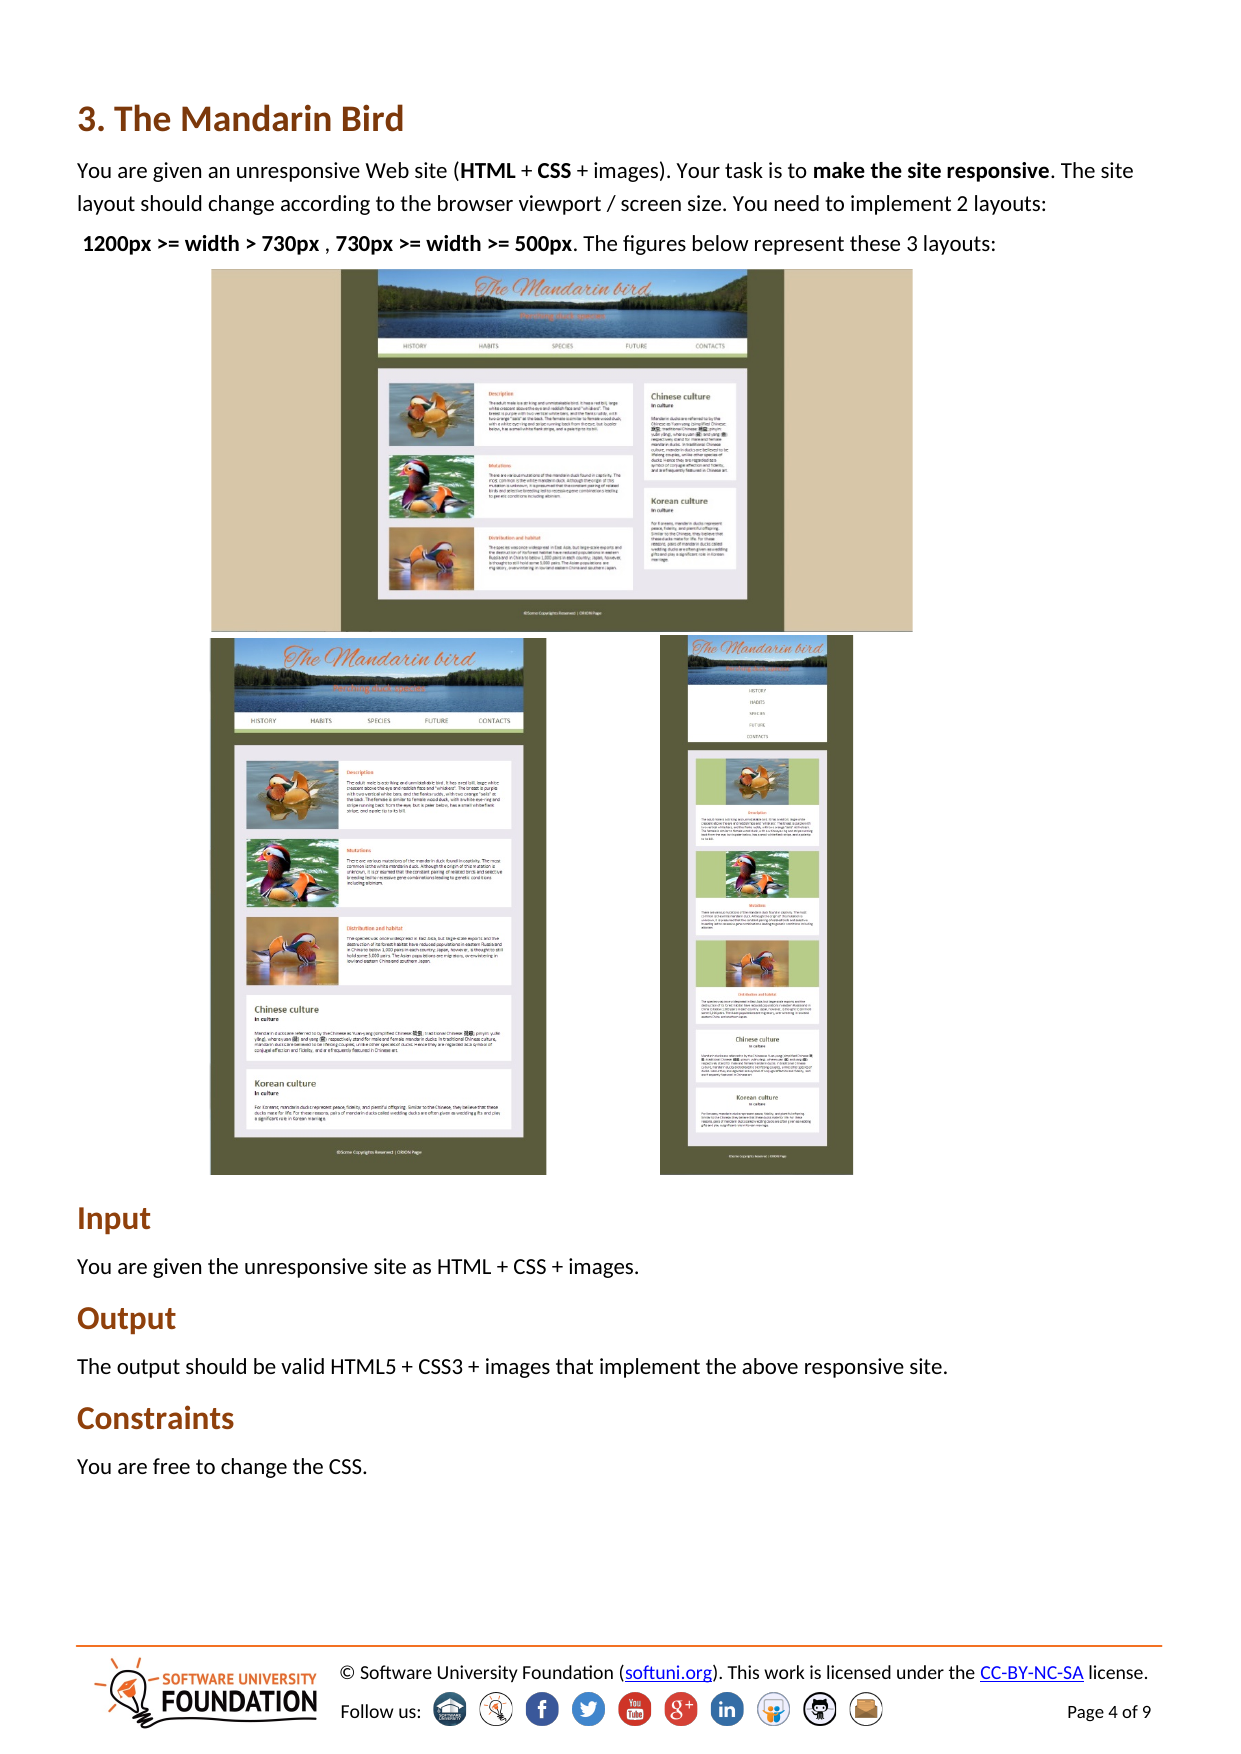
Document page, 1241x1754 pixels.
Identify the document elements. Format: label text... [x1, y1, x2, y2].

picture [572, 1692, 605, 1726]
picture [664, 1692, 698, 1726]
picture [433, 1692, 467, 1726]
subtitle The Mandarin Bird [77, 95, 1163, 141]
subtitle Constraints [77, 1397, 1163, 1437]
picture [660, 635, 854, 1175]
text You are given an unresponsive Web site (HTML + CSS + images). Your task is to make the site responsive. The site layout should change according to the browser viewport / screen size. You need to implement 2 layouts: [77, 156, 1163, 217]
subtitle Output [77, 1297, 1163, 1338]
picture [209, 638, 547, 1175]
picture [211, 269, 913, 632]
picture [618, 1692, 652, 1726]
picture [525, 1692, 559, 1726]
picture [803, 1692, 837, 1726]
picture [757, 1692, 790, 1726]
picture [479, 1692, 513, 1726]
text The output should be valid HTML5 + CSS3 + images that implement the above responsive site. [77, 1352, 1163, 1380]
text You are free to change the CSS. [77, 1452, 1163, 1480]
subtitle Input [77, 1197, 1163, 1238]
picture [710, 1692, 744, 1726]
text 1200px >= width > 730px , 730px >= width >= 500px. The figures below represent these 3 layouts: [77, 229, 1163, 257]
text You are given the unresponsive site as HTML + CSS + images. [77, 1252, 1163, 1280]
picture [93, 1656, 317, 1729]
picture [849, 1692, 883, 1726]
